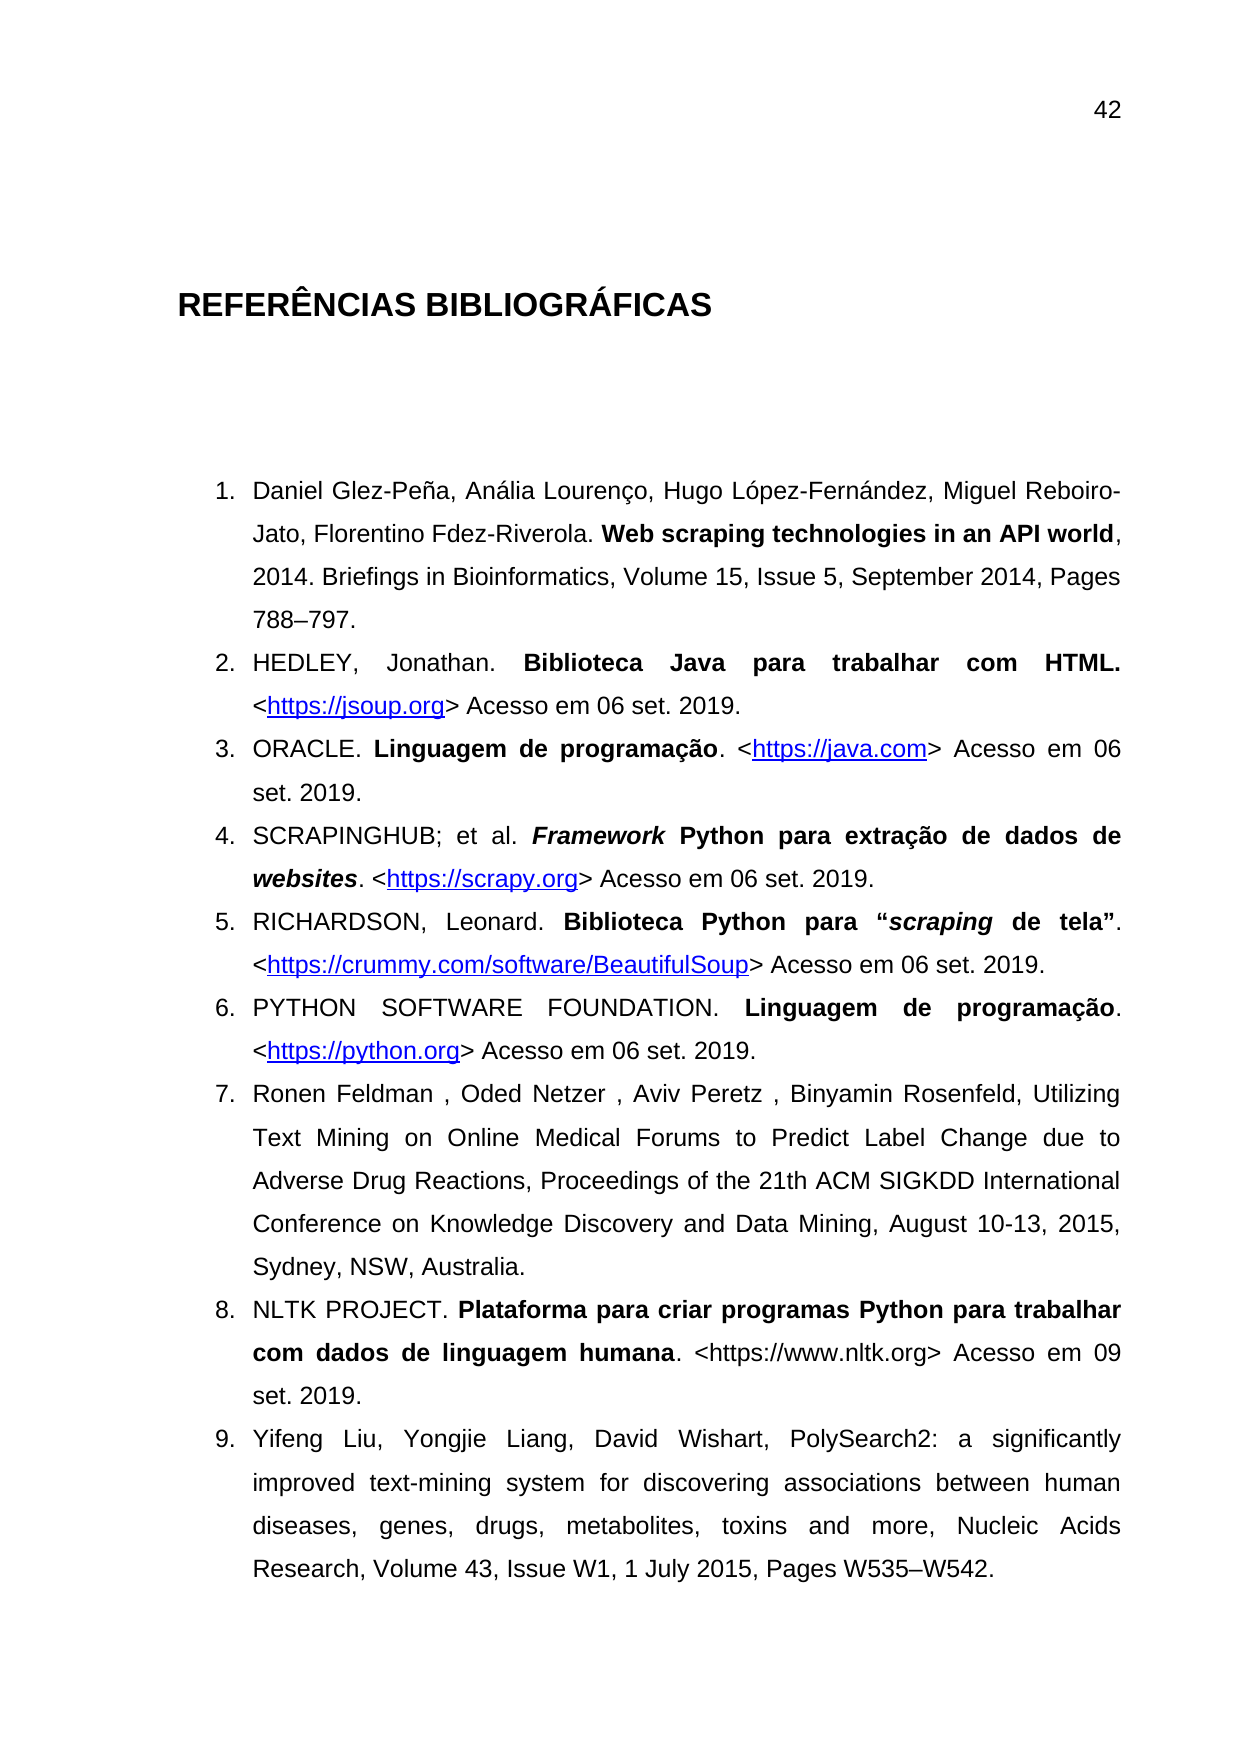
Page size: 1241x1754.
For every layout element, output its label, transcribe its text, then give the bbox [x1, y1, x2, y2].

list PYTHON SOFTWARE FOUNDATION. Linguagem de programação. <https://python.org> Acesso em 06 set. 2019. [215, 993, 1122, 1065]
list SCRAPINGHUB; et al. Framework Python para extração de dados de websites. <https://scrapy.org> Acesso em 06 set. 2019. [215, 821, 1122, 893]
list Yifeng Liu, Yongjie Liang, David Wishart, PolySearch2: a significantly improved text-mining system for discovering associations between human diseases, genes, drugs, metabolites, toxins and more, Nucleic Acids Research, Volume 43, Issue W1, 1 July 2015, Pages W535–W542. [215, 1424, 1122, 1583]
list Daniel Glez-Peña, Anália Lourenço, Hugo López-Fernández, Miguel Reboiro-Jato, Florentino Fdez-Riverola. Web scraping technologies in an API world, 2014. Briefings in Bioinformatics, Volume 15, Issue 5, September 2014, Pages 788–797. [215, 476, 1122, 634]
list NLTK PROJECT. Plataforma para criar programas Python para trabalhar com dados de linguagem humana. <https://www.nltk.org> Acesso em 09 set. 2019. [215, 1295, 1122, 1410]
list ORACLE. Linguagem de programação. <https://java.com> Acesso em 06 set. 2019. [215, 734, 1122, 806]
list Ronen Feldman , Oded Netzer , Aviv Peretz , Binyamin Rosenfeld, Utilizing Text Mining on Online Medical Forums to Predict Label Change due to Adverse Drug Reactions, Proceedings of the 21th ACM SIGKDD International Conference on Knowledge Discovery and Data Mining, August 10-13, 2015, Sydney, NSW, Australia. [215, 1079, 1122, 1281]
list RICHARDSON, Leonard. Biblioteca Python para “scraping de tela”. <https://crummy.com/software/BeautifulSoup> Acesso em 06 set. 2019. [215, 907, 1122, 979]
text REFERÊNCIAS BIBLIOGRÁFICAS [177, 286, 1122, 324]
list HEDLEY, Jonathan. Biblioteca Java para trabalhar com HTML. <https://jsoup.org> Acesso em 06 set. 2019. [215, 648, 1122, 720]
